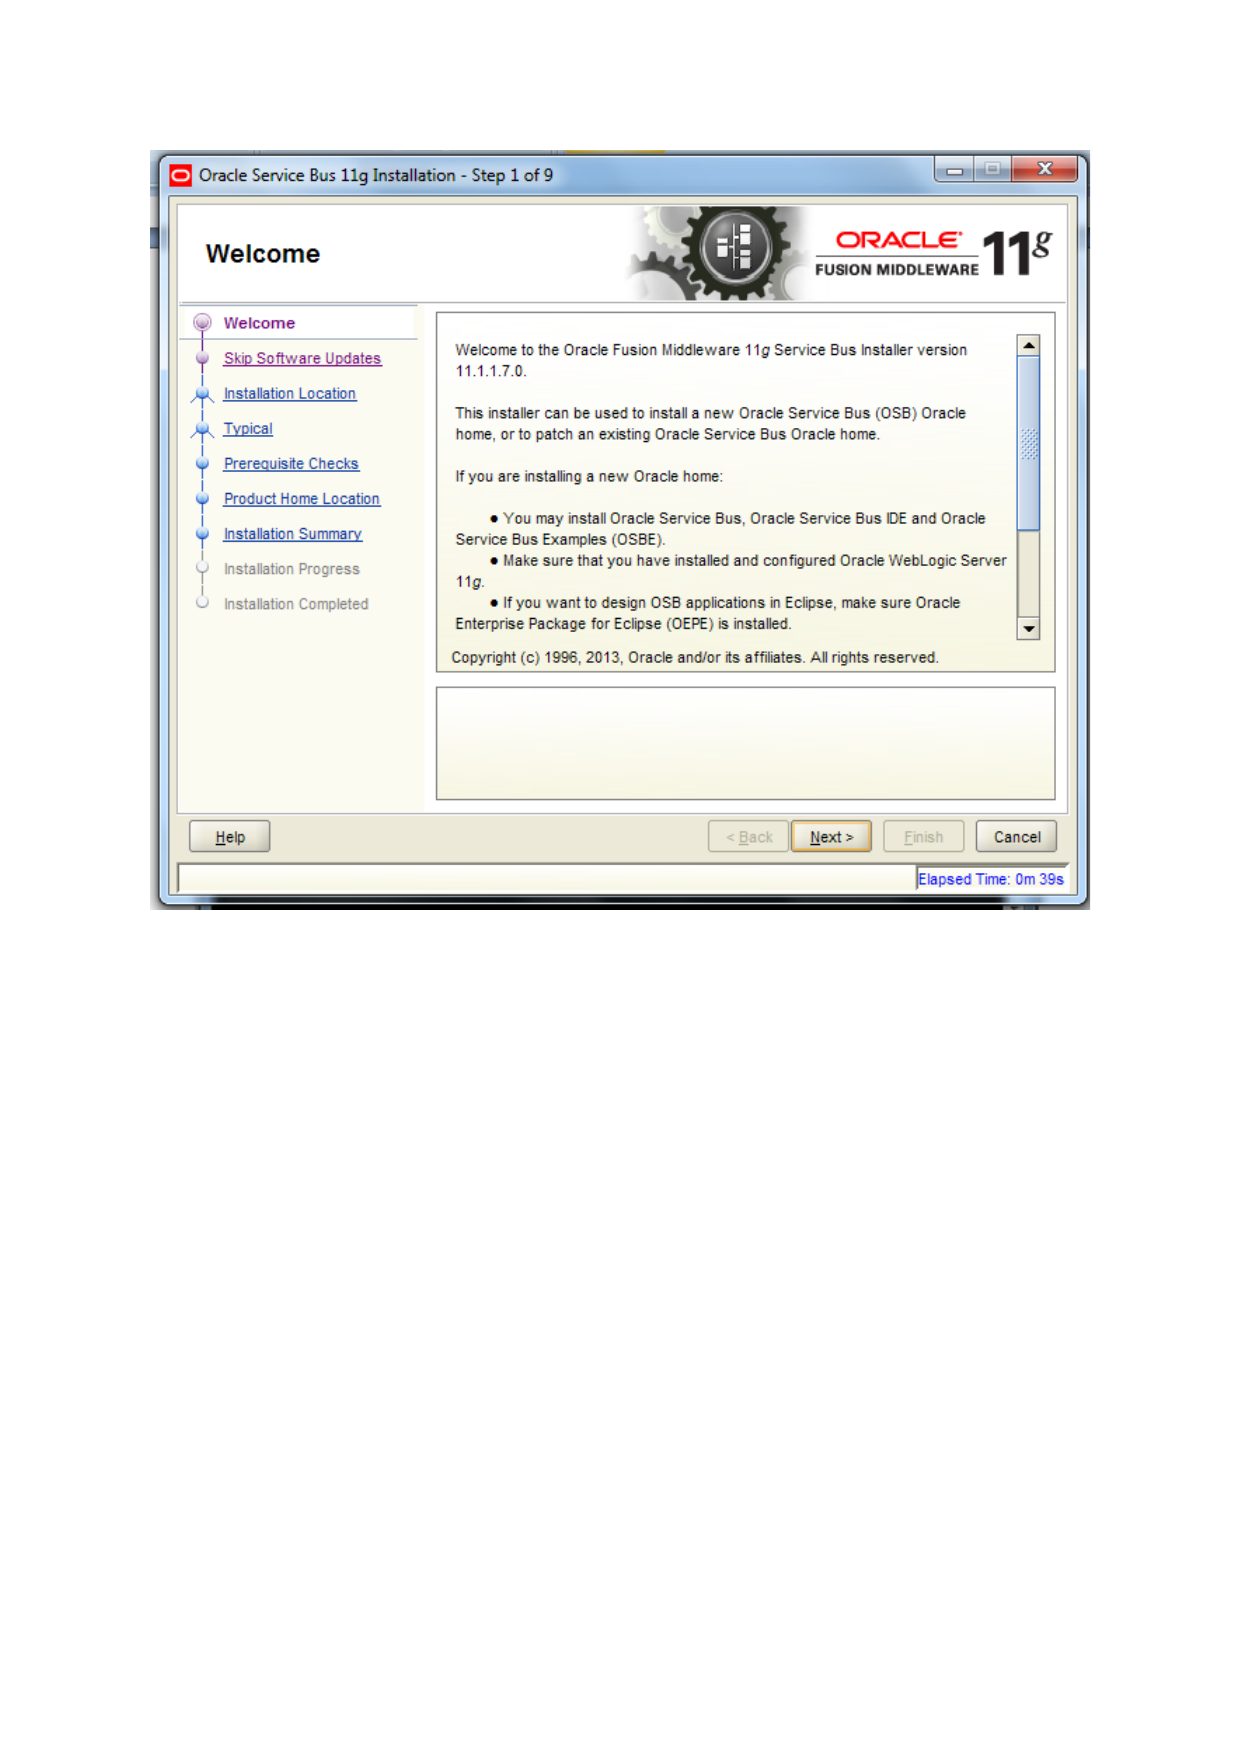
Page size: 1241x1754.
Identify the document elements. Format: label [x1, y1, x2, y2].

picture [150, 150, 1091, 910]
